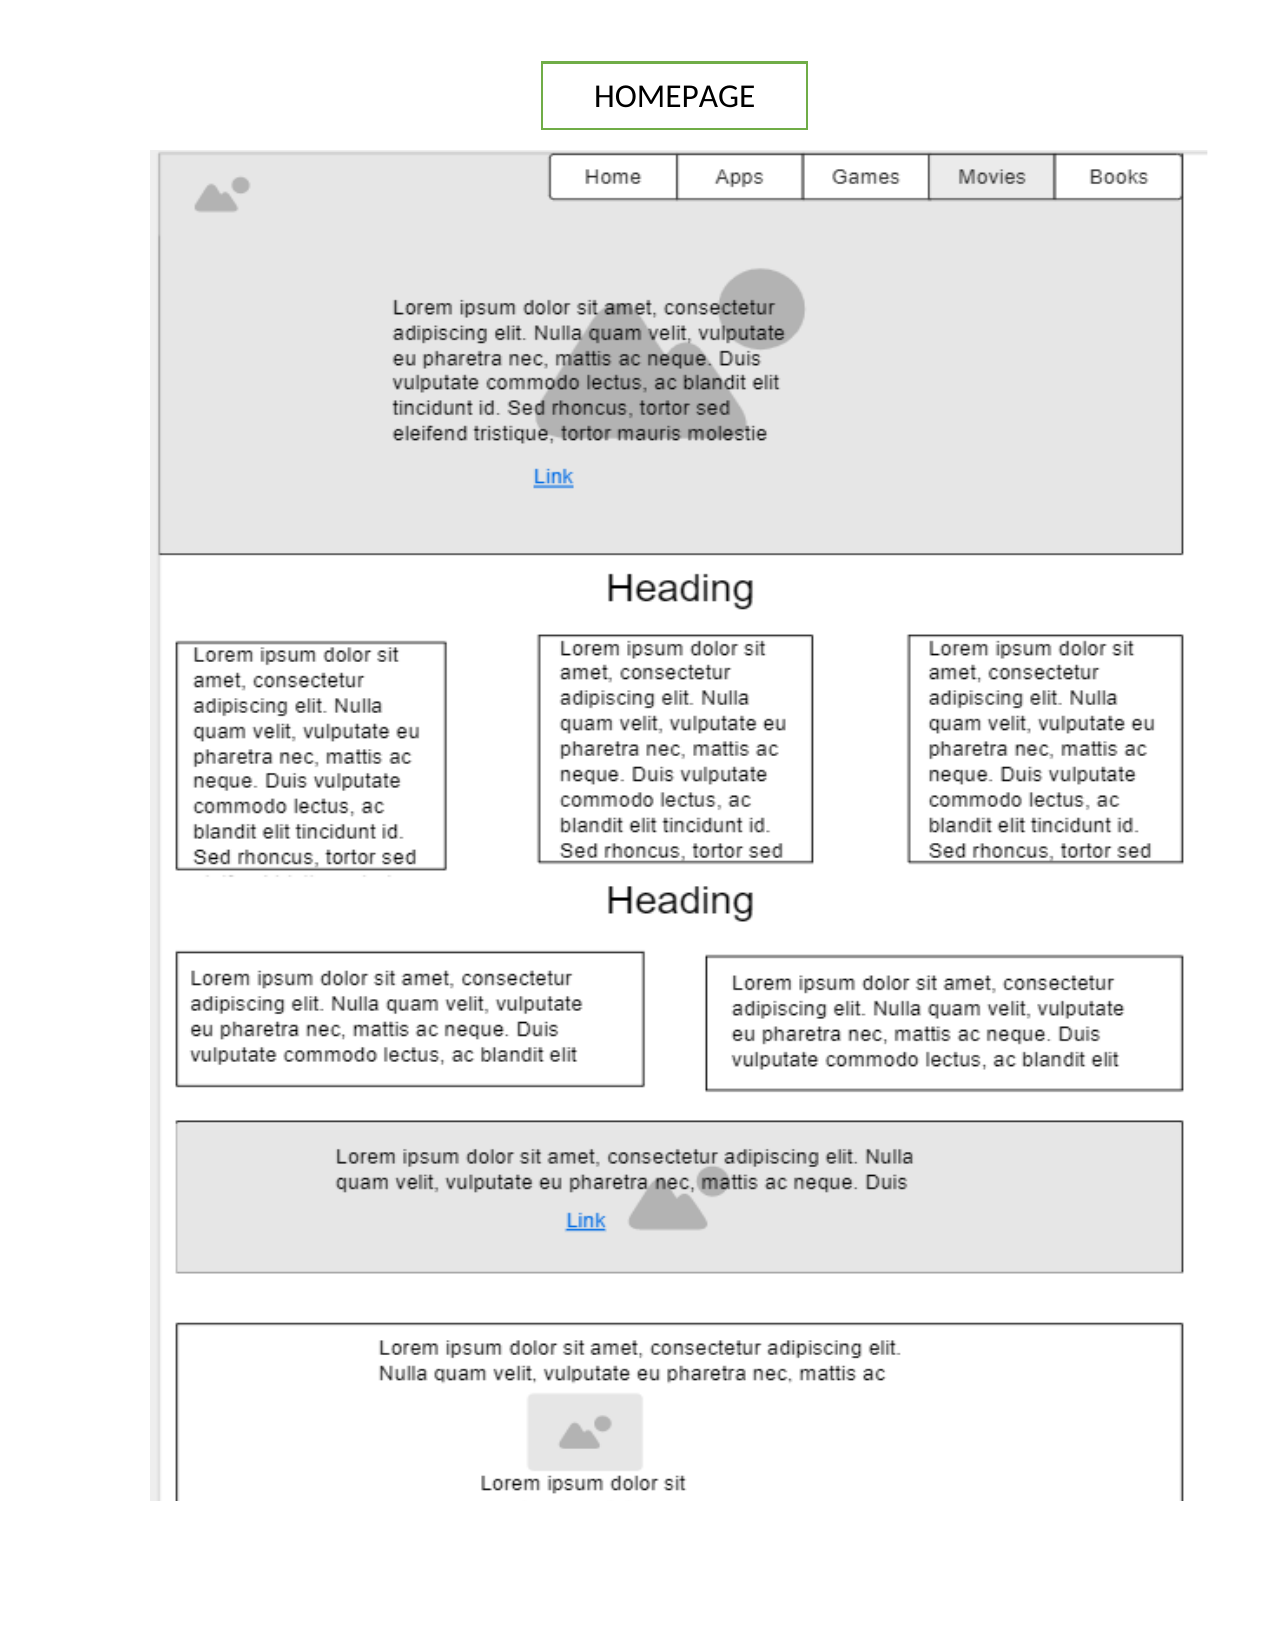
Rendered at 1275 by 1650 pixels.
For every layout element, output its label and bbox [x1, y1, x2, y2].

picture [150, 150, 1208, 1501]
